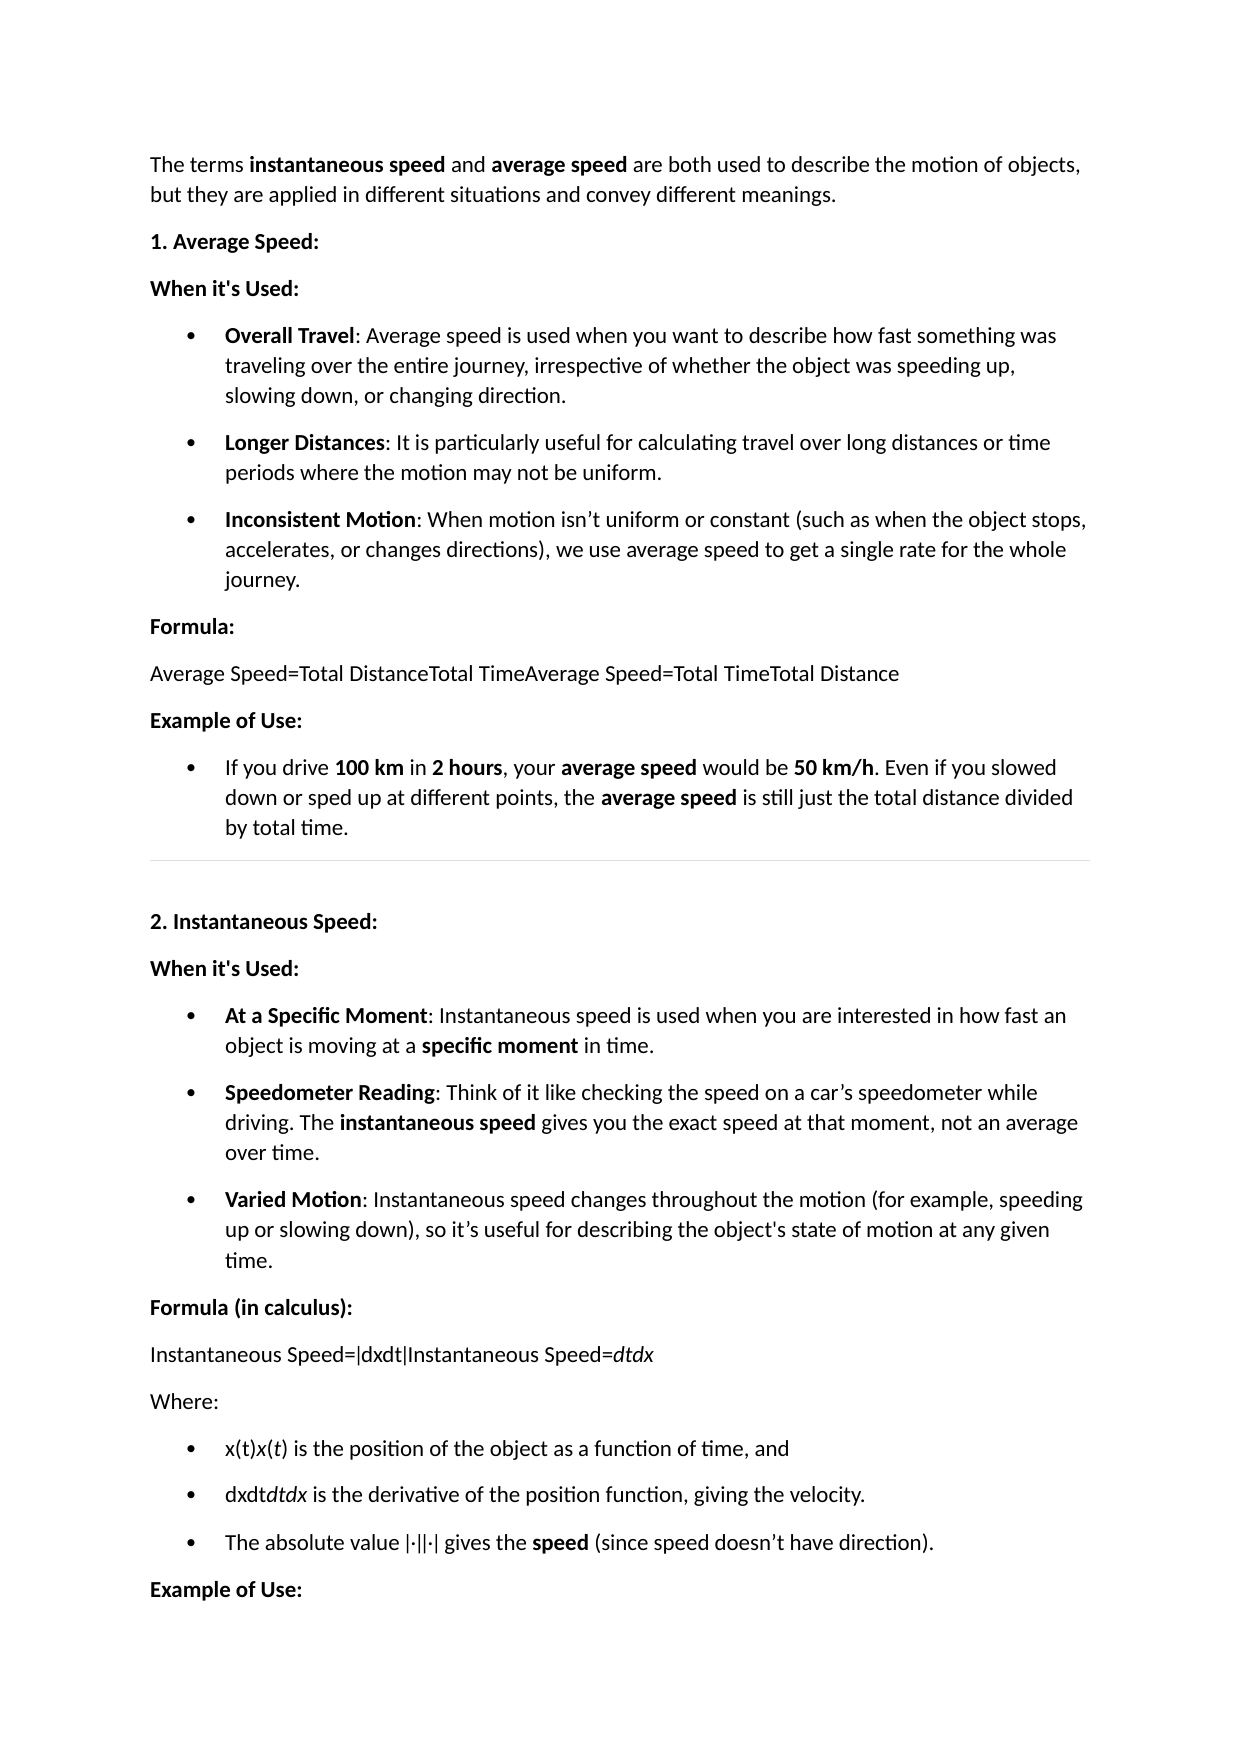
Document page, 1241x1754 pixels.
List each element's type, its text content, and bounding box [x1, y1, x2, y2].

list Overall Travel: Average speed is used when you want to describe how fast something was traveling over the entire journey, irrespective of whether the object was speeding up, slowing down, or changing direction. [187, 321, 1090, 409]
text Example of Use: [150, 706, 1090, 734]
text Formula: [150, 612, 1090, 641]
text Instantaneous Speed=∣dxdt∣Instantaneous Speed=​dtdx​​ [150, 1339, 1090, 1368]
text Formula (in calculus): [150, 1293, 1090, 1321]
text 2. Instantaneous Speed: [150, 907, 1090, 935]
text 1. Average Speed: [150, 227, 1090, 255]
list Varied Motion: Instantaneous speed changes throughout the motion (for example, speeding up or slowing down), so it’s useful for describing the object's state of motion at any given time. [187, 1185, 1090, 1274]
text Where: [150, 1387, 1090, 1415]
list If you drive 100 km in 2 hours, your average speed would be 50 km/h. Even if you slowed down or sped up at different points, the average speed is still just the total distance divided by total time. [187, 753, 1090, 842]
list Speedometer Reading: Think of it like checking the speed on a car’s speedometer while driving. The instantaneous speed gives you the exact speed at that moment, not an average over time. [187, 1078, 1090, 1167]
text The terms instantaneous speed and average speed are both used to describe the motion of objects, but they are applied in different situations and convey different meanings. [150, 150, 1090, 208]
list Longer Distances: It is particularly useful for calculating travel over long distances or time periods where the motion may not be uniform. [187, 428, 1090, 486]
list Inconsistent Motion: When motion isn’t uniform or constant (such as when the object stops, accelerates, or changes directions), we use average speed to get a single rate for the whole journey. [187, 505, 1090, 594]
list At a Specific Moment: Instantaneous speed is used when you are interested in how fast an object is moving at a specific moment in time. [187, 1001, 1090, 1059]
list The absolute value ∣⋅∣∣⋅∣ gives the speed (since speed doesn’t have direction). [187, 1527, 1090, 1556]
list dxdtdtdx​ is the derivative of the position function, giving the velocity. [187, 1481, 1090, 1509]
text When it's Used: [150, 274, 1090, 302]
text When it's Used: [150, 954, 1090, 982]
text Average Speed=Total DistanceTotal TimeAverage Speed=Total TimeTotal Distance​ [150, 659, 1090, 687]
text Example of Use: [150, 1575, 1090, 1603]
list x(t)x(t) is the position of the object as a function of time, and [187, 1434, 1090, 1462]
